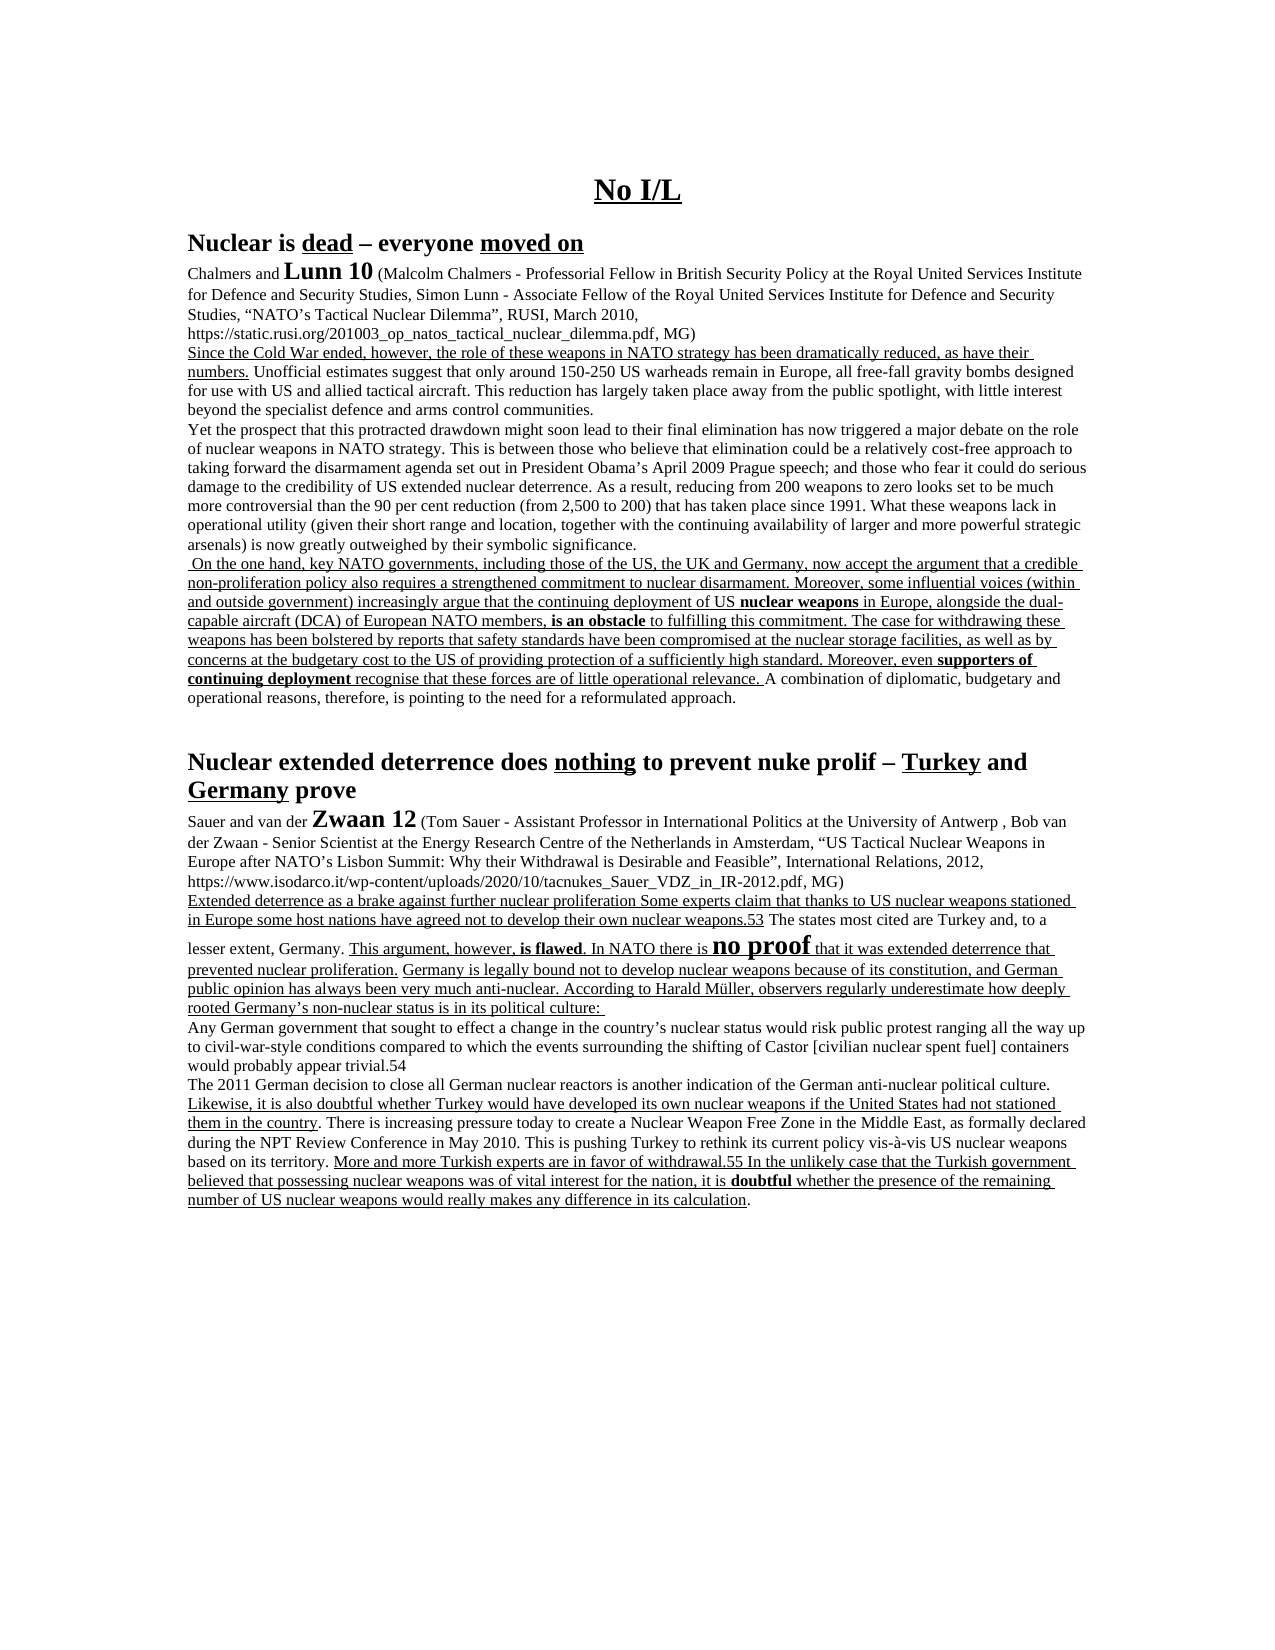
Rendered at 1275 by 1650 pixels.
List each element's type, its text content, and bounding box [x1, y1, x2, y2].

subtitle No I/L [187, 171, 1087, 207]
subtitle Nuclear is dead – everyone moved on [187, 228, 1087, 256]
text The 2011 German decision to close all German nuclear reactors is another indication of the German anti-nuclear political culture. [187, 1075, 1087, 1094]
text Sauer and van der Zwaan 12 (Tom Sauer - Assistant Professor in International Politics at the University of Antwerp , Bob van der Zwaan - Senior Scientist at the Energy Research Centre of the Netherlands in Amsterdam, “US Tactical Nuclear Weapons in Europe after NATO’s Lisbon Summit: Why their Withdrawal is Desirable and Feasible”, International Relations, 2012, https://www.isodarco.it/wp-content/uploads/2020/10/tacnukes_Sauer_VDZ_in_IR-2012.pdf, MG) [187, 804, 1087, 891]
text Chalmers and Lunn 10 (Malcolm Chalmers - Professorial Fellow in British Security Policy at the Royal United Services Institute for Defence and Security Studies, Simon Lunn - Associate Fellow of the Royal United Services Institute for Defence and Security Studies, “NATO’s Tactical Nuclear Dilemma”, RUSI, March 2010, https://static.rusi.org/201003_op_natos_tactical_nuclear_dilemma.pdf, MG) [187, 256, 1087, 343]
text Since the Cold War ended, however, the role of these weapons in NATO strategy has been dramatically reduced, as have their numbers. Unofficial estimates suggest that only around 150-250 US warheads remain in Europe, all free-fall gravity bombs designed for use with US and allied tactical aircraft. This reduction has largely taken place away from the public spotlight, with little interest beyond the specialist defence and arms control communities. [187, 343, 1087, 419]
subtitle Nuclear extended deterrence does nothing to prevent nuke prolif – Turkey and Germany prove [187, 747, 1087, 804]
text Any German government that sought to effect a change in the country’s nuclear status would risk public protest ranging all the way up to civil-war-style conditions compared to which the events surrounding the shifting of Castor [civilian nuclear spent fuel] containers would probably appear trivial.54 [187, 1017, 1087, 1075]
text Extended deterrence as a brake against further nuclear proliferation Some experts claim that thanks to US nuclear weapons stationed in Europe some host nations have agreed not to develop their own nuclear weapons.53 The states most cited are Turkey and, to a lesser extent, Germany. This argument, however, is flawed. In NATO there is no proof that it was extended deterrence that prevented nuclear proliferation. Germany is legally bound not to develop nuclear weapons because of its constitution, and German public opinion has always been very much anti-nuclear. According to Harald Müller, observers regularly underestimate how deeply rooted Germany’s non-nuclear status is in its political culture: [187, 891, 1087, 1017]
text Likewise, it is also doubtful whether Turkey would have developed its own nuclear weapons if the United States had not stationed them in the country. There is increasing pressure today to create a Nuclear Weapon Free Zone in the Middle East, as formally declared during the NPT Review Conference in May 2010. This is pushing Turkey to rethink its current policy vis-à-vis US nuclear weapons based on its territory. More and more Turkish experts are in favor of withdrawal.55 In the unlikely case that the Turkish government believed that possessing nuclear weapons was of vital interest for the nation, it is doubtful whether the presence of the remaining number of US nuclear weapons would really makes any difference in its calculation. [187, 1094, 1087, 1209]
text On the one hand, key NATO governments, including those of the US, the UK and Germany, now accept the argument that a credible non-proliferation policy also requires a strengthened commitment to nuclear disarmament. Moreover, some influential voices (within and outside government) increasingly argue that the continuing deployment of US nuclear weapons in Europe, alongside the dual-capable aircraft (DCA) of European NATO members, is an obstacle to fulfilling this commitment. The case for withdrawing these weapons has been bolstered by reports that safety standards have been compromised at the nuclear storage facilities, as well as by concerns at the budgetary cost to the US of providing protection of a sufficiently high standard. Moreover, even supporters of continuing deployment recognise that these forces are of little operational relevance. A combination of diplomatic, budgetary and operational reasons, therefore, is pointing to the need for a reformulated approach. [187, 553, 1087, 707]
text Yet the prospect that this protracted drawdown might soon lead to their final elimination has now triggered a major debate on the role of nuclear weapons in NATO strategy. This is between those who believe that elimination could be a relatively cost-free approach to taking forward the disarmament agenda set out in President Obama’s April 2009 Prague speech; and those who fear it could do serious damage to the credibility of US extended nuclear deterrence. As a result, reducing from 200 weapons to zero looks set to be much more controversial than the 90 per cent reduction (from 2,500 to 200) that has taken place since 1991. What these weapons lack in operational utility (given their short range and location, together with the continuing availability of larger and more powerful strategic arsenals) is now greatly outweighed by their symbolic significance. [187, 419, 1087, 553]
